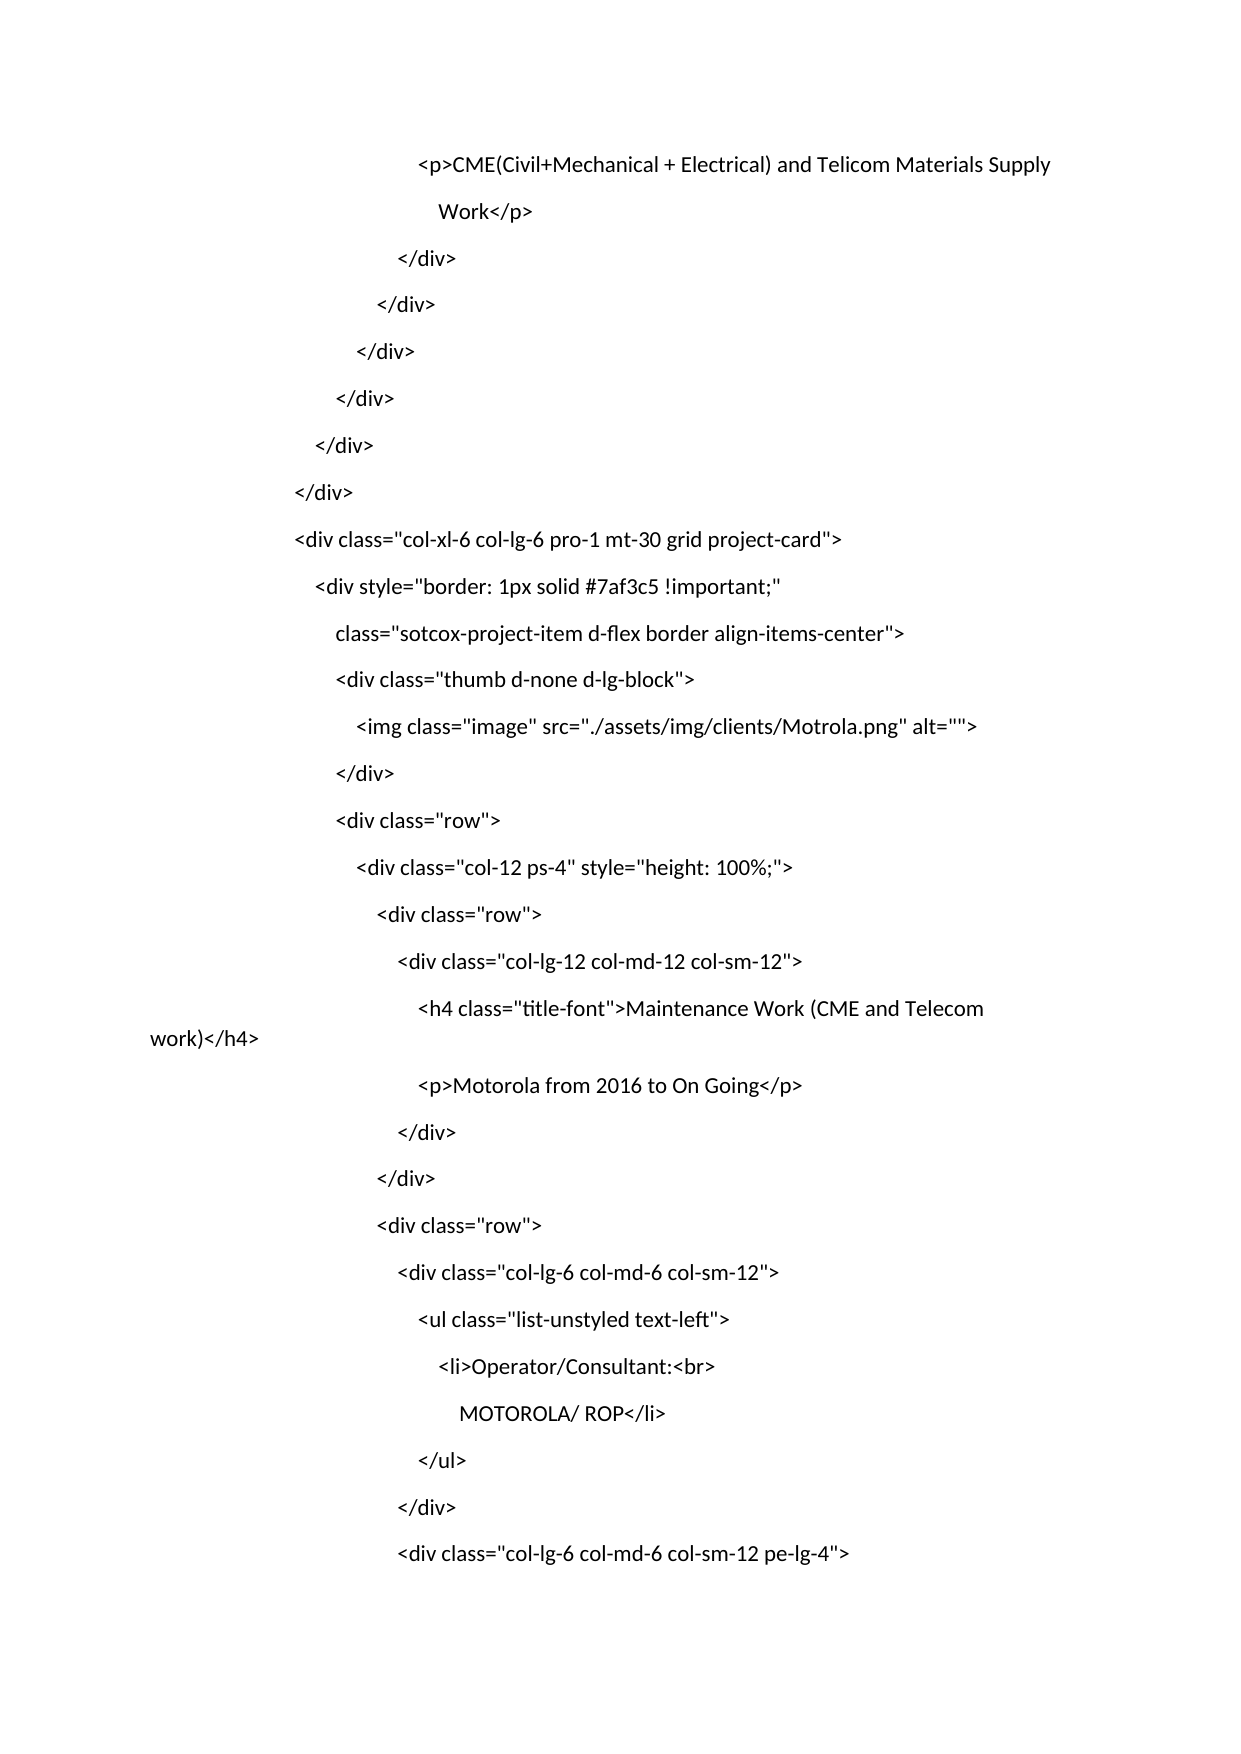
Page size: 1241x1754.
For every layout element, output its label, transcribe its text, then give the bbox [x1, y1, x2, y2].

text <ul class="list-unstyled text-left"> [150, 1305, 1090, 1333]
text </div> [150, 337, 1090, 366]
text </div> [150, 1164, 1090, 1193]
text class="sotcox-project-item d-flex border align-items-center"> [150, 619, 1090, 647]
text </div> [150, 1118, 1090, 1146]
text <p>CME(Civil+Mechanical + Electrical) and Telicom Materials Supply [150, 150, 1090, 178]
text </div> [150, 384, 1090, 412]
text <img class="image" src="./assets/img/clients/Motrola.png" alt=""> [150, 712, 1090, 741]
text <div class="col-lg-12 col-md-12 col-sm-12"> [150, 947, 1090, 975]
text </div> [150, 431, 1090, 459]
text MOTOROLA/ ROP</li> [150, 1399, 1090, 1427]
text <div class="row"> [150, 900, 1090, 928]
text </div> [150, 1493, 1090, 1521]
text <div style="border: 1px solid #7af3c5 !important;" [150, 572, 1090, 600]
text <div class="col-12 ps-4" style="height: 100%;"> [150, 853, 1090, 881]
text </div> [150, 478, 1090, 506]
text <div class="row"> [150, 806, 1090, 834]
text <div class="col-lg-6 col-md-6 col-sm-12 pe-lg-4"> [150, 1539, 1090, 1568]
text <h4 class="title-font">Maintenance Work (CME and Telecom work)</h4> [150, 994, 1090, 1052]
text <div class="col-xl-6 col-lg-6 pro-1 mt-30 grid project-card"> [150, 525, 1090, 553]
text <li>Operator/Consultant:<br> [150, 1352, 1090, 1380]
text <p>Motorola from 2016 to On Going</p> [150, 1071, 1090, 1099]
text Work</p> [150, 197, 1090, 225]
text <div class="col-lg-6 col-md-6 col-sm-12"> [150, 1258, 1090, 1286]
text </div> [150, 759, 1090, 787]
text </ul> [150, 1446, 1090, 1474]
text <div class="thumb d-none d-lg-block"> [150, 666, 1090, 694]
text <div class="row"> [150, 1211, 1090, 1239]
text </div> [150, 291, 1090, 319]
text </div> [150, 244, 1090, 272]
